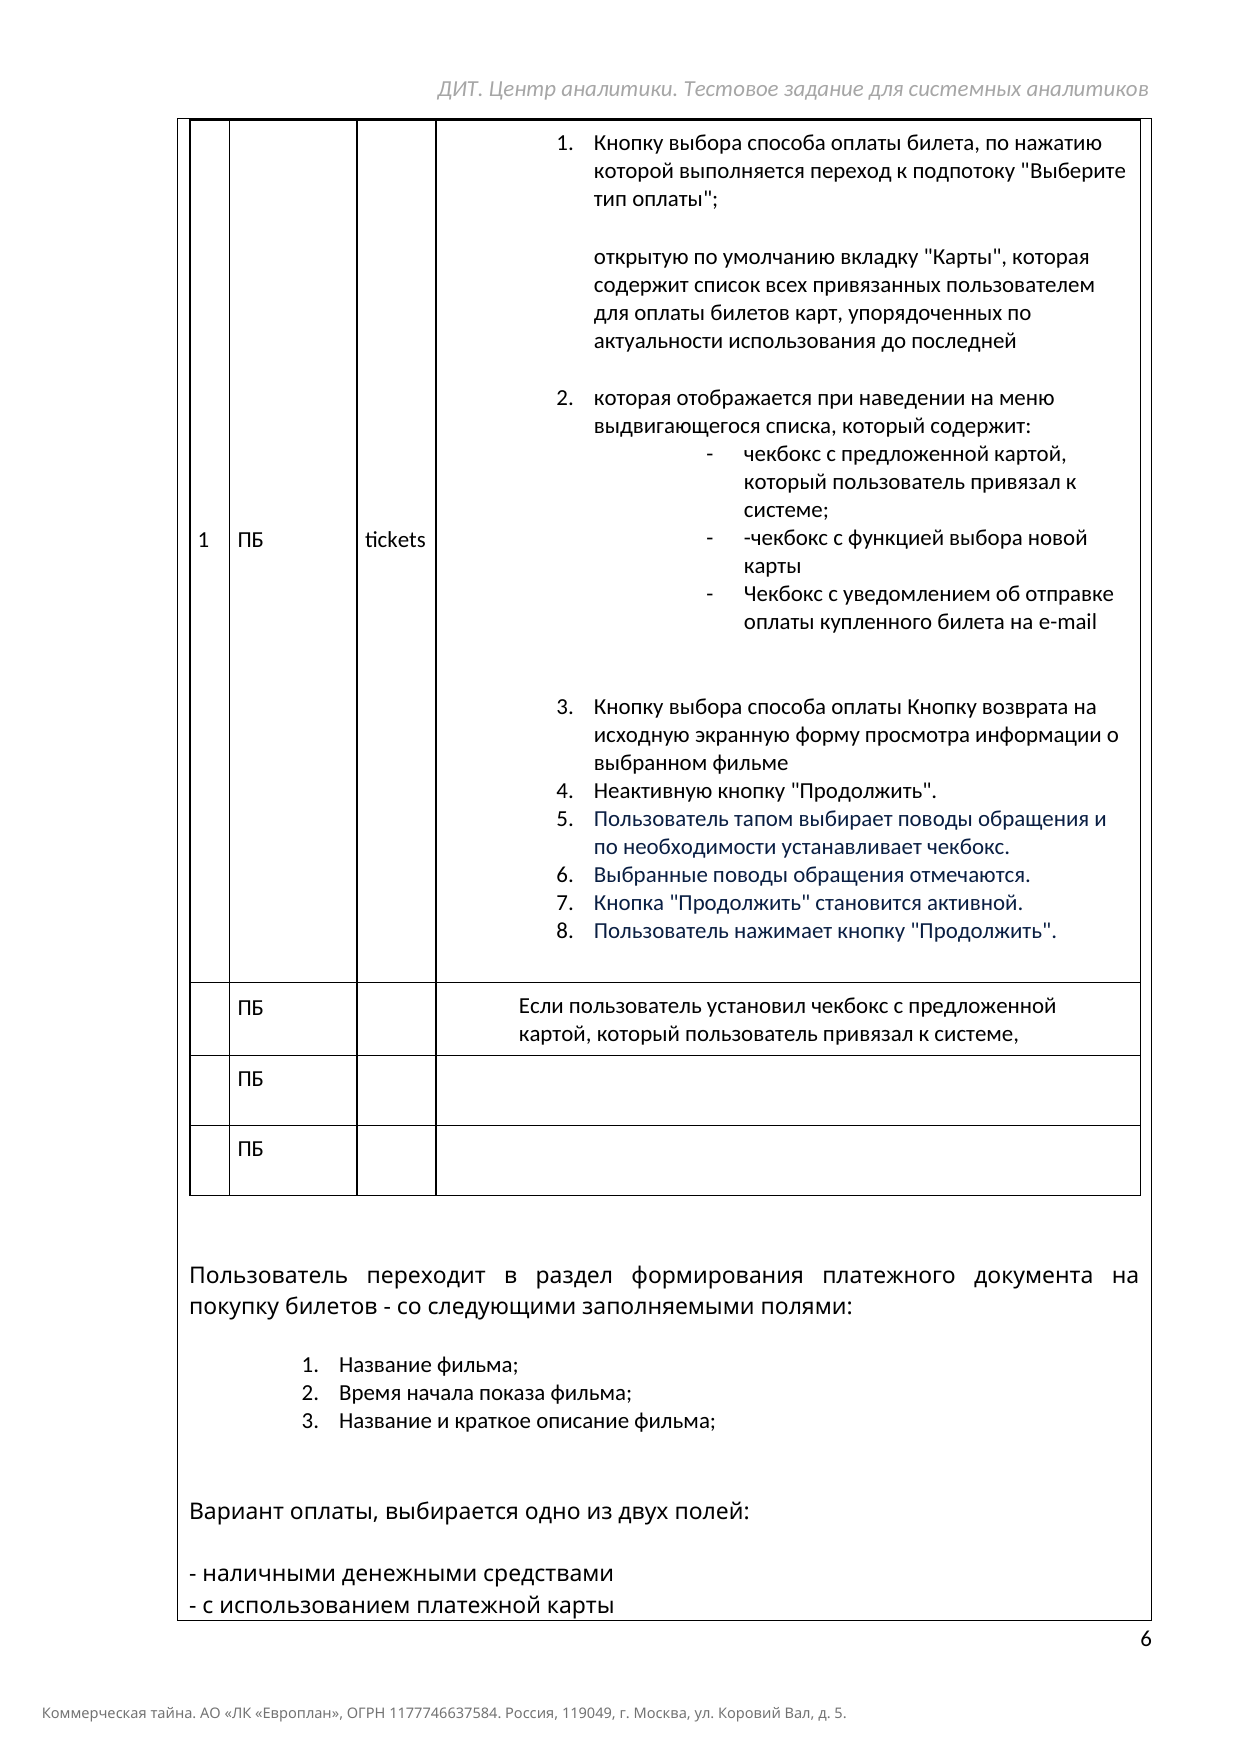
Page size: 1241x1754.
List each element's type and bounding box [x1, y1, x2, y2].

table_header [178, 119, 1151, 1620]
